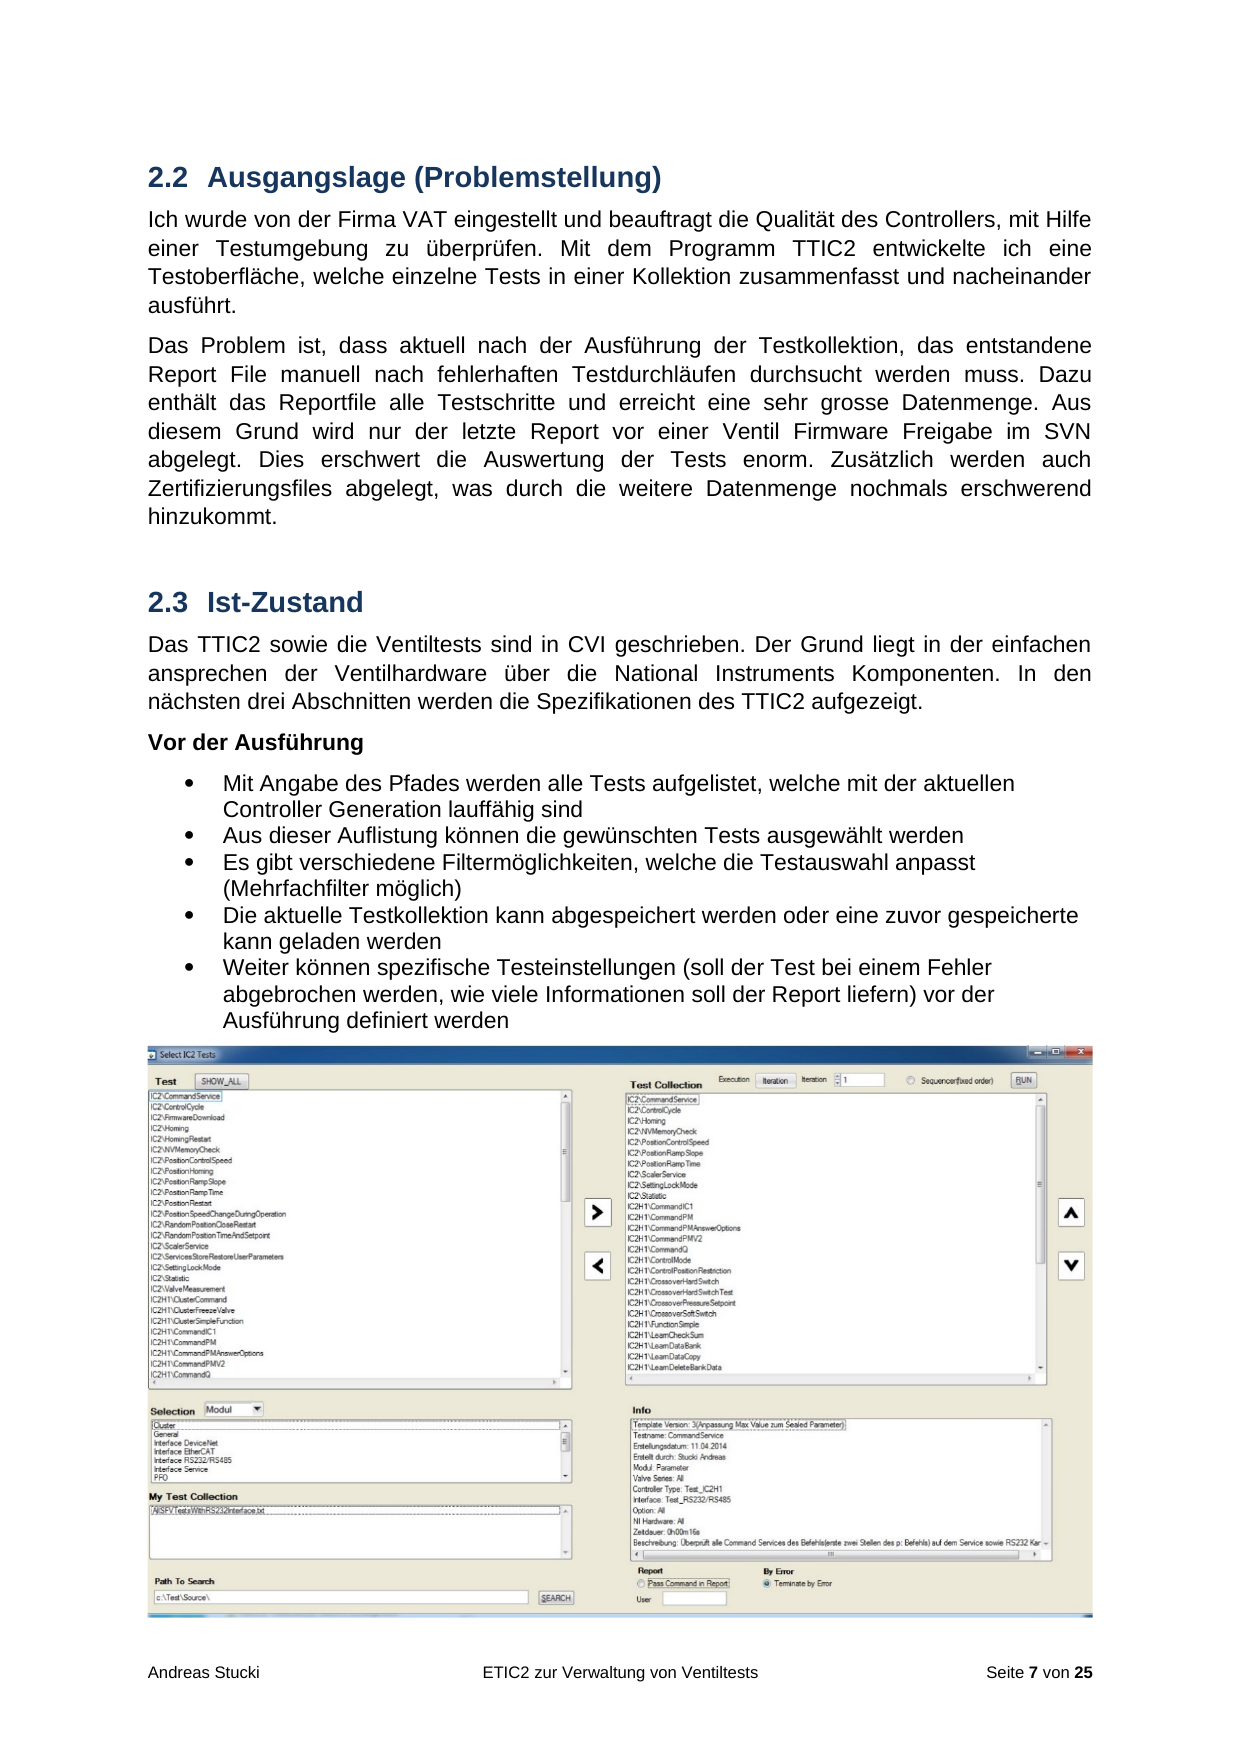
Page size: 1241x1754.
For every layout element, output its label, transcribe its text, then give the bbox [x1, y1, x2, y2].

text Ich wurde von der Firma VAT eingestellt und beauftragt die Qualität des Controllers, mit Hilfe einer Testumgebung zu überprüfen. Mit dem Programm TTIC2 entwickelte ich eine Testoberfläche, welche einzelne Tests in einer Kollektion zusammenfasst und nacheinander ausführt. [148, 206, 1092, 318]
subtitle Ausgangslage (Problemstellung) [148, 160, 1092, 194]
text Das TTIC2 sowie die Ventiltests sind in CVI geschrieben. Der Grund liegt in der einfachen ansprechen der Ventilhardware über die National Instruments Komponenten. In den nächsten drei Abschnitten werden die Spezifikationen des TTIC2 aufgezeigt. [148, 631, 1092, 714]
text Das Problem ist, dass aktuell nach der Ausführung der Testkollektion, das entstandene Report File manuell nach fehlerhaften Testdurchläufen durchsucht werden muss. Dazu enthält das Reportfile alle Testschritte und erreicht eine sehr grosse Datenmenge. Aus diesem Grund wird nur der letzte Report vor einer Ventil Firmware Freigabe im SVN abgelegt. Dies erschwert die Auswertung der Tests enorm. Zusätzlich werden auch Zertifizierungsfiles abgelegt, was durch die weitere Datenmenge nochmals erschwerend hinzukommt. [148, 332, 1092, 529]
subtitle Ist-Zustand [148, 585, 1092, 618]
list Mit Angabe des Pfades werden alle Tests aufgelistet, welche mit der aktuellen Controller Generation lauffähig sind [185, 770, 1092, 822]
list Es gibt verschiedene Filtermöglichkeiten, welche die Testauswahl anpasst (Mehrfachfilter möglich) [185, 849, 1092, 902]
list Weiter können spezifische Testeinstellungen (soll der Test bei einem Fehler abgebrochen werden, wie viele Informationen soll der Report liefern) vor der Ausführung definiert werden [185, 954, 1092, 1033]
list Die aktuelle Testkollektion kann abgespeichert werden oder eine zuvor gespeicherte kann geladen werden [185, 902, 1092, 954]
list Aus dieser Auflistung können die gewünschten Tests ausgewählt werden [185, 822, 1092, 849]
text Vor der Ausführung [148, 729, 1092, 755]
picture [147, 1045, 1093, 1618]
